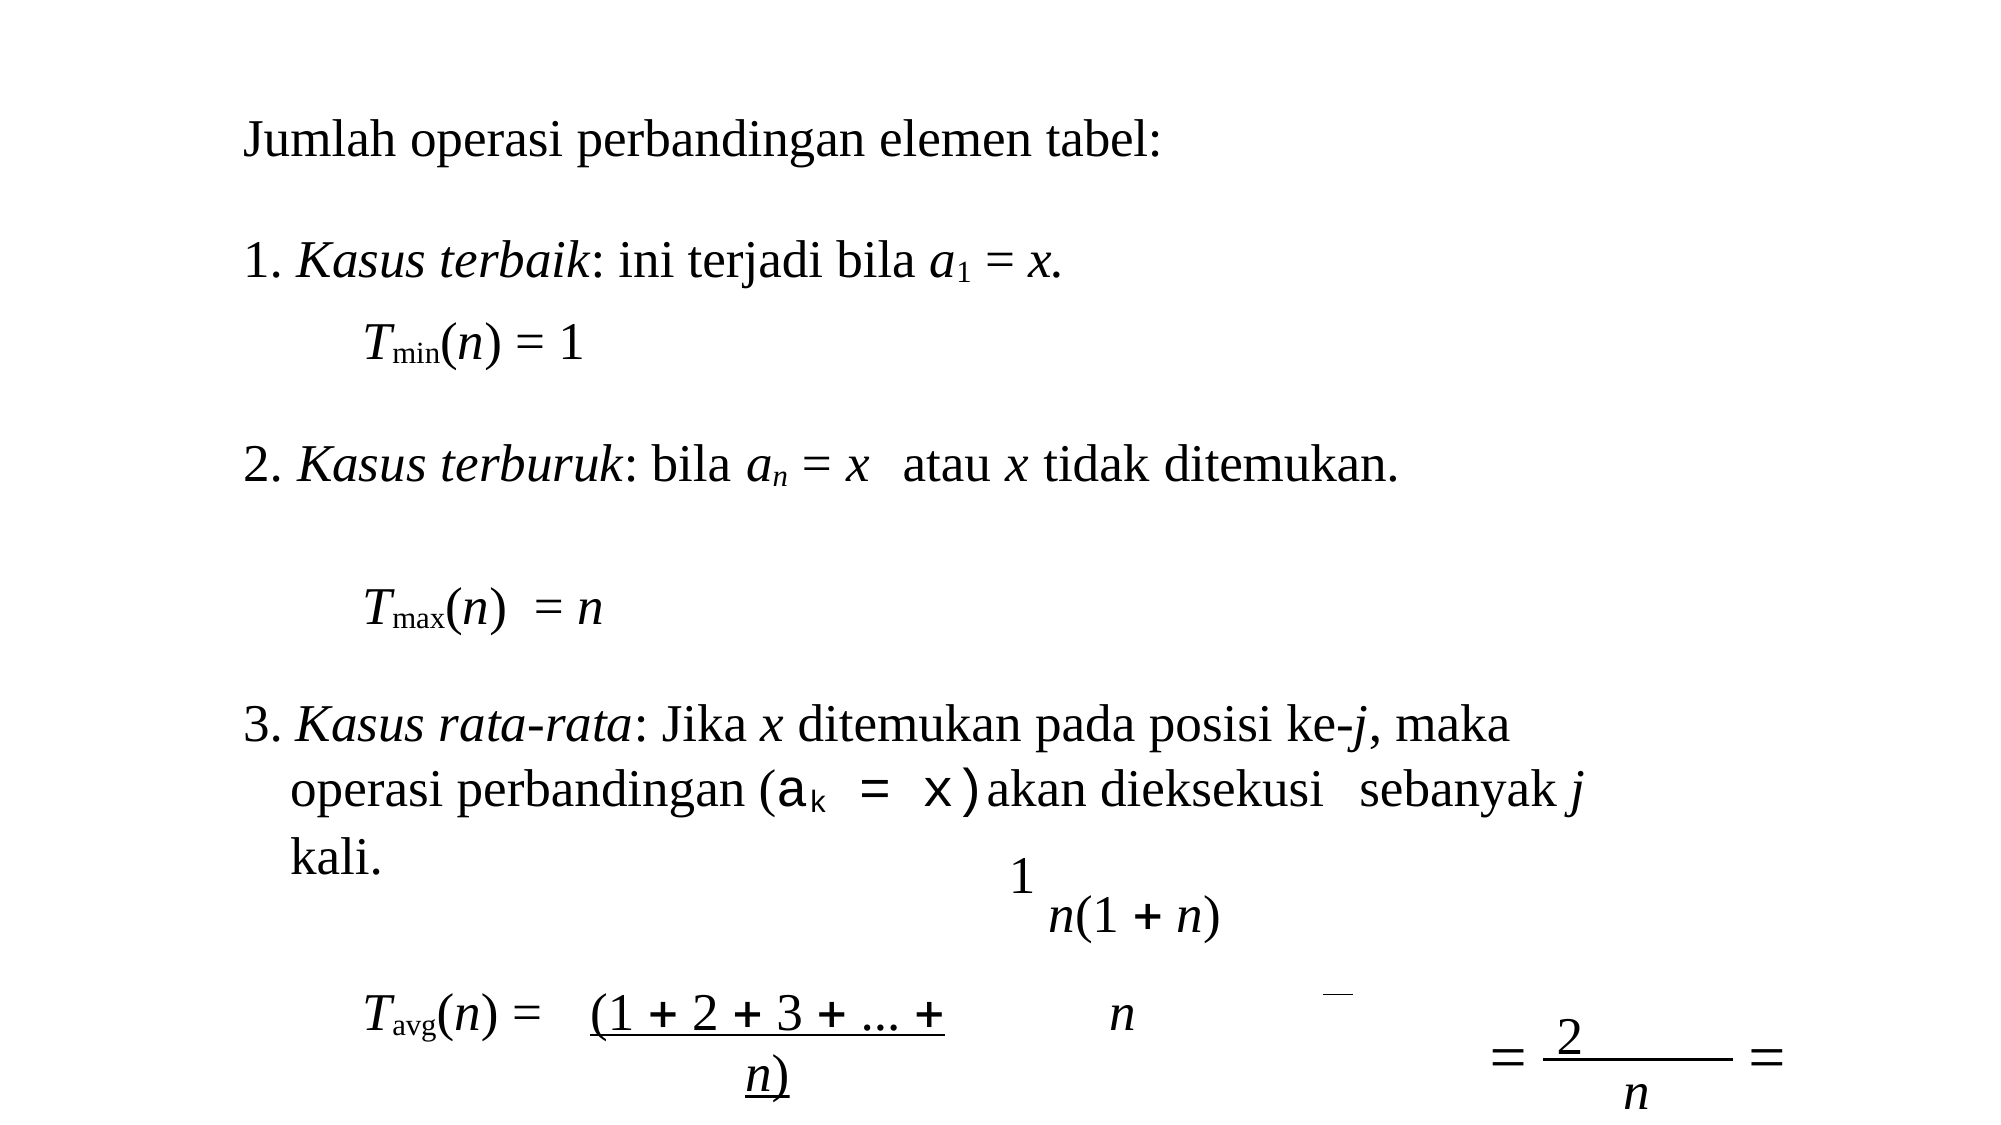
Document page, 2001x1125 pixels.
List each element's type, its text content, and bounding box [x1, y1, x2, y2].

subtitle Kasus rata-rata: Jika x ditemukan pada posisi ke-j, maka operasi perbandingan (ak = x)akan dieksekusi sebanyak j kali. [243, 692, 1677, 886]
list Kasus terburuk: bila an = x atau x tidak ditemukan. [243, 432, 2000, 493]
text (1  2  3  ...  n) [582, 981, 952, 1103]
subtitle  2  [1274, 999, 2000, 1069]
text Tavg(n) = [362, 981, 547, 1042]
text 1 n(1  n) [337, 889, 1892, 943]
subtitle Jumlah operasi perbandingan elemen tabel: [243, 106, 2000, 167]
subtitle n [988, 981, 1258, 1042]
list Kasus terbaik: ini terjadi bila a1 = x. Tmin(n) = 1 [243, 228, 1078, 371]
text Tmax(n) = n [362, 574, 2000, 636]
subtitle n [1274, 1069, 2000, 1120]
